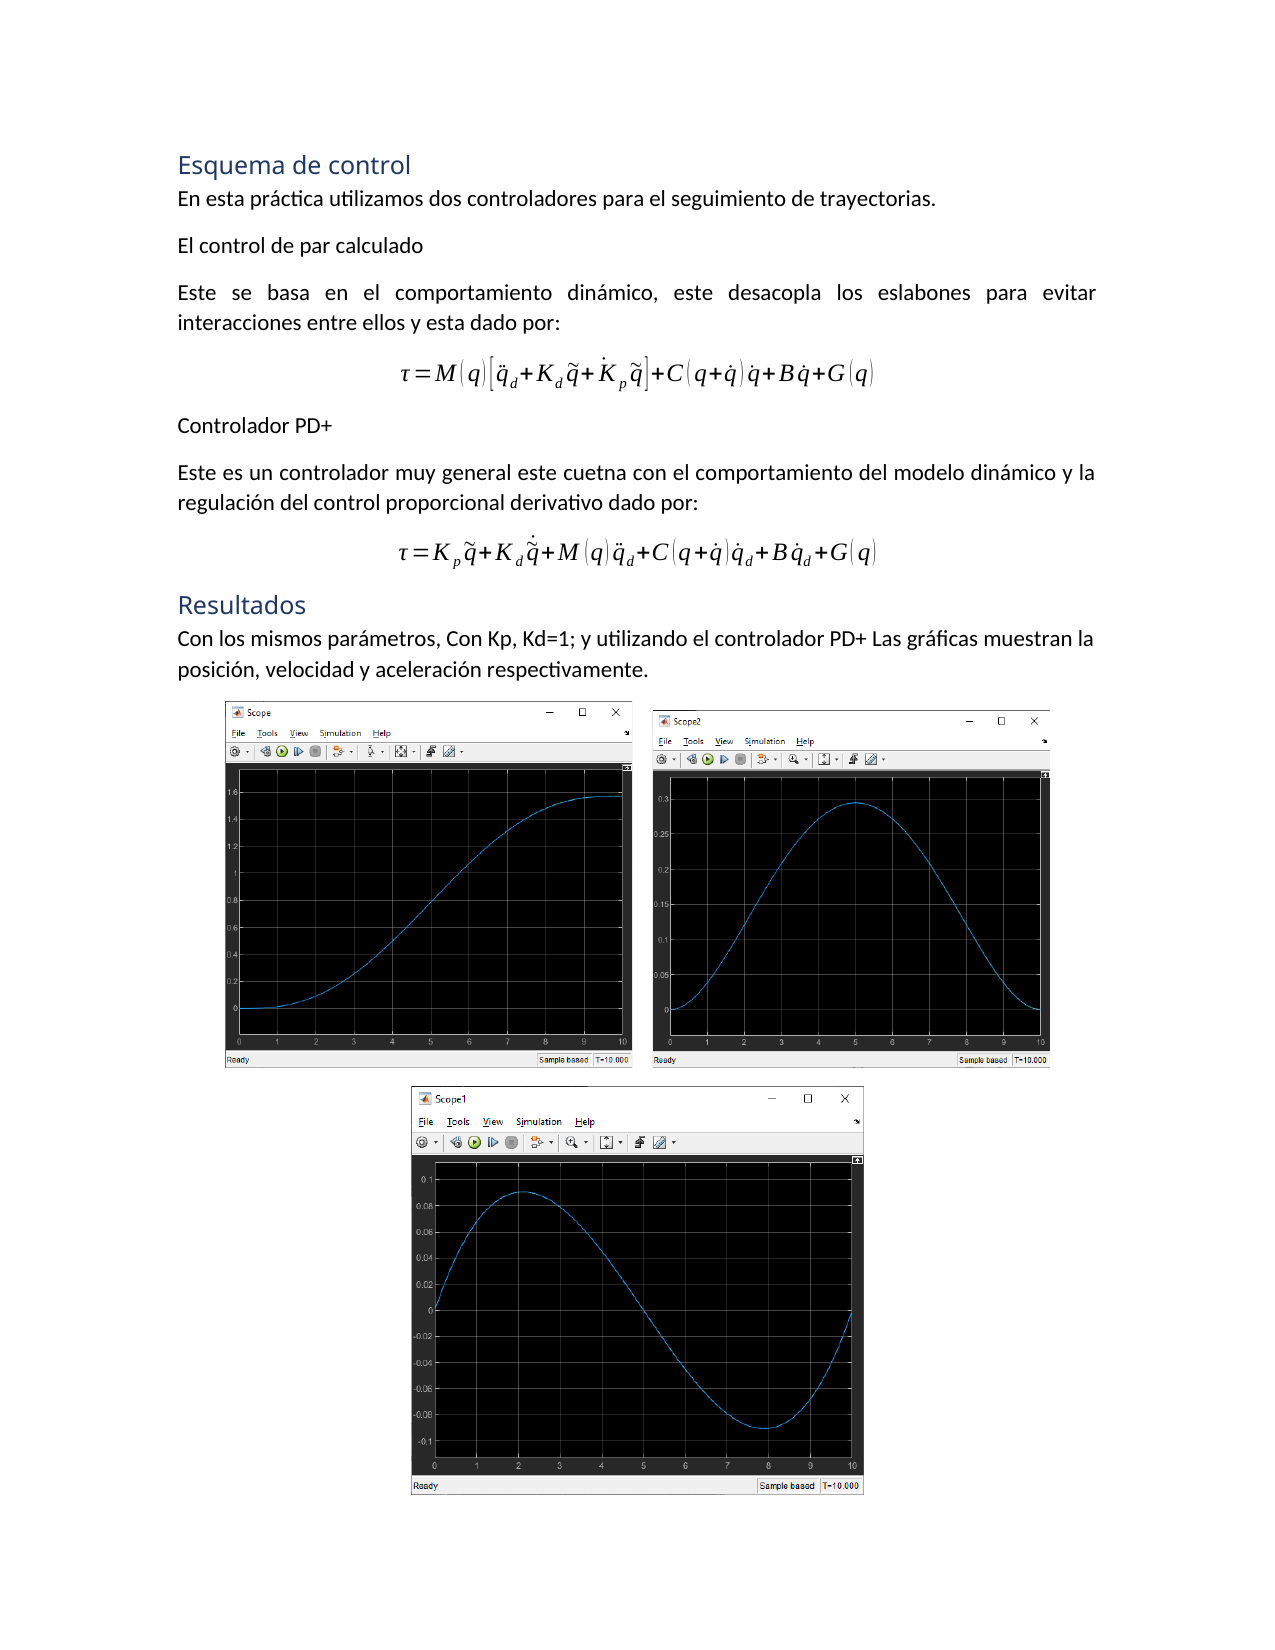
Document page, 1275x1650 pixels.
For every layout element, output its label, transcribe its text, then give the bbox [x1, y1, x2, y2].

subtitle Resultados [177, 588, 1098, 622]
picture [411, 1086, 864, 1495]
text Este es un controlador muy general este cuetna con el comportamiento del modelo dinámico y la regulación del control proporcional derivativo dado por: [177, 458, 1098, 516]
text Este se basa en el comportamiento dinámico, este desacopla los eslabones para evitar interacciones entre ellos y esta dado por: [177, 278, 1098, 336]
text Con los mismos parámetros, Con Kp, Kd=1; y utilizando el controlador PD+ Las gráficas muestran la posición, velocidad y aceleración respectivamente. [177, 624, 1098, 683]
text El control de par calculado [177, 231, 1098, 259]
text Controlador PD+ [177, 411, 1098, 439]
picture [225, 701, 633, 1068]
subtitle Esquema de control [177, 148, 1098, 182]
picture [652, 710, 1050, 1068]
text En esta práctica utilizamos dos controladores para el seguimiento de trayectorias. [177, 184, 1098, 212]
